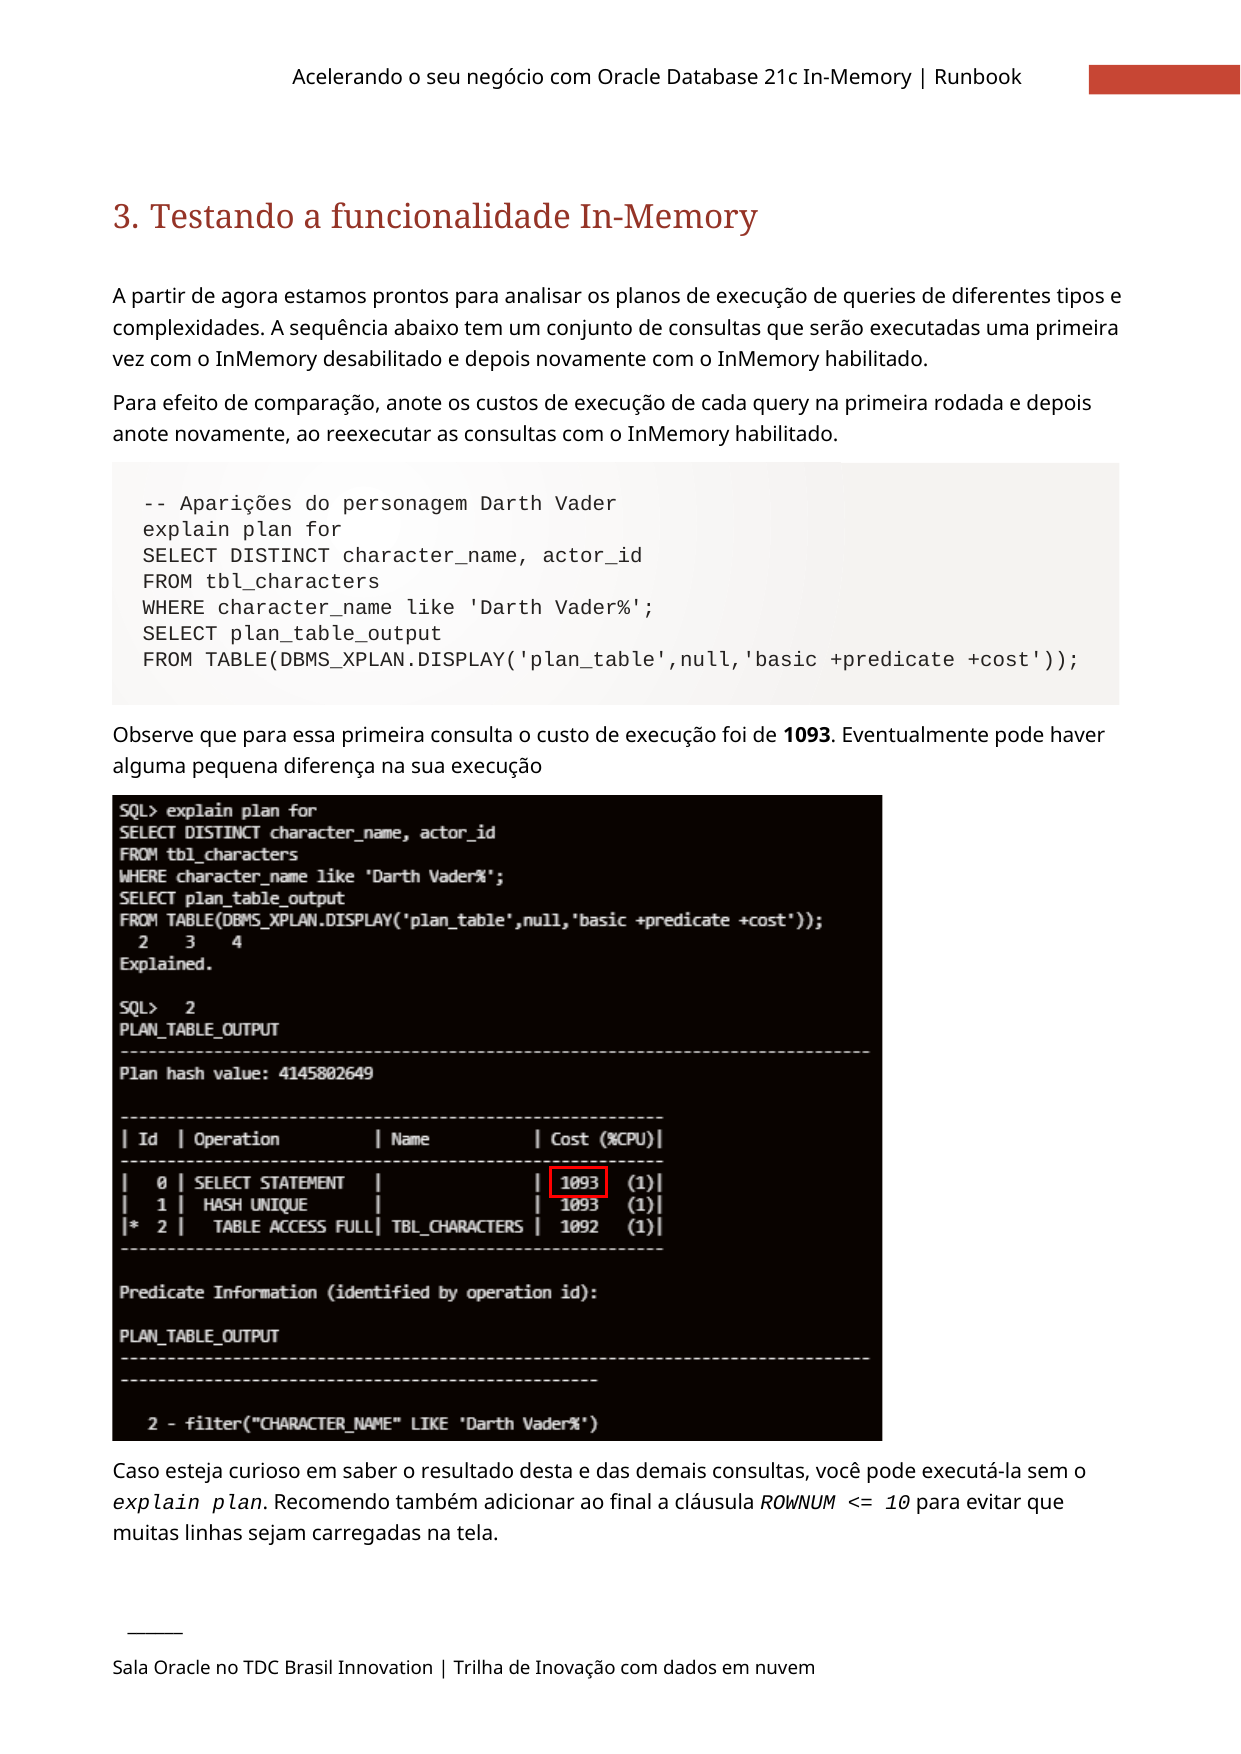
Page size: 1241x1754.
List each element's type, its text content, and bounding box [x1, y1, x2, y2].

subtitle Testando a funcionalidade In-Memory [112, 192, 1128, 238]
text A partir de agora estamos prontos para analisar os planos de execução de queries de diferentes tipos e complexidades. A sequência abaixo tem um conjunto de consultas que serão executadas uma primeira vez com o InMemory desabilitado e depois novamente com o InMemory habilitado. [112, 282, 1128, 373]
text Caso esteja curioso em saber o resultado desta e das demais consultas, você pode executá-la sem o explain plan. Recomendo também adicionar ao final a cláusula ROWNUM <= 10 para evitar que muitas linhas sejam carregadas na tela. [112, 1456, 1128, 1547]
text Observe que para essa primeira consulta o custo de execução foi de 1093. Eventualmente pode haver alguma pequena diferença na sua execução [112, 720, 1128, 780]
text Para efeito de comparação, anote os custos de execução de cada query na primeira rodada e depois anote novamente, ao reexecutar as consultas com o InMemory habilitado. [112, 388, 1128, 448]
picture [112, 795, 883, 1441]
